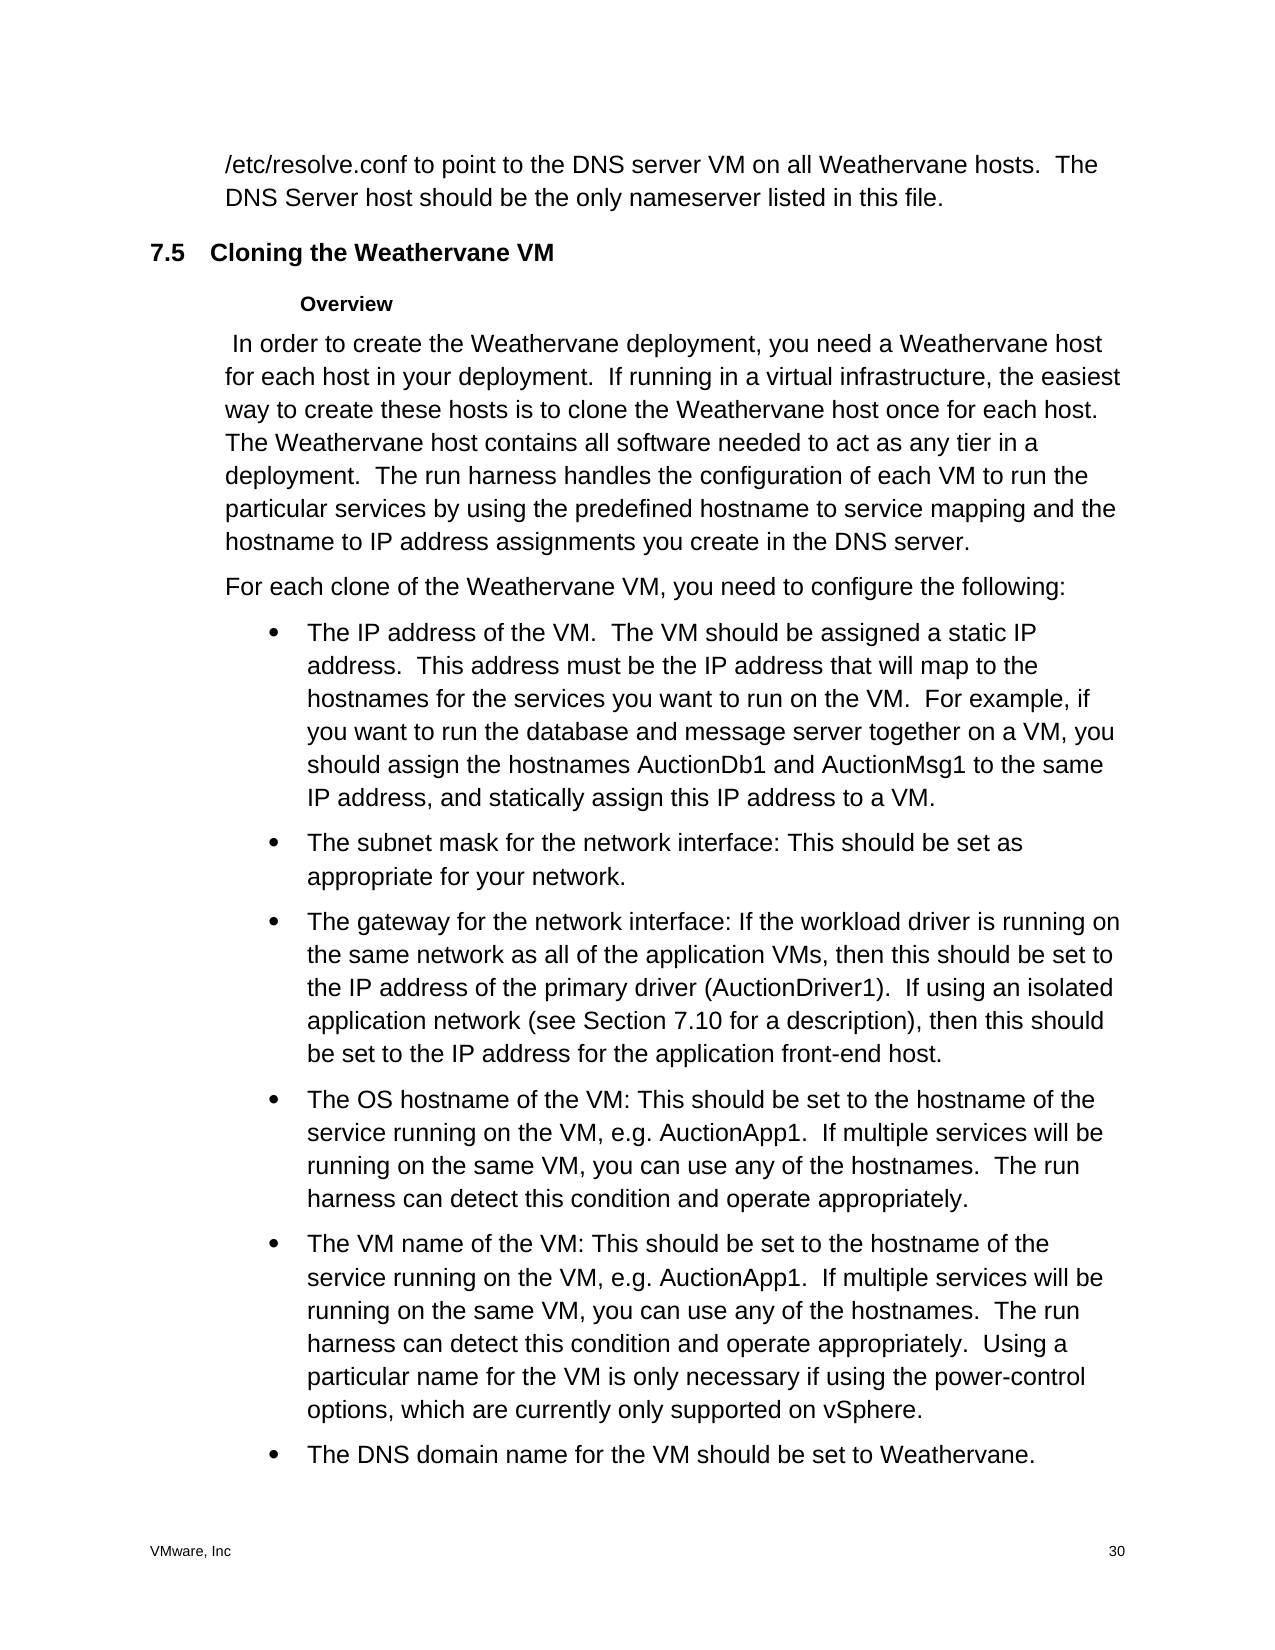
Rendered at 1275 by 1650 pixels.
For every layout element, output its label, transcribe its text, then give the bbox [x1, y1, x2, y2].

list The subnet mask for the network interface: This should be set as appropriate for your network. [269, 828, 1125, 890]
list The IP address of the VM. The VM should be assigned a static IP address. This address must be the IP address that will map to the hostnames for the services you want to run on the VM. For example, if you want to run the database and message server together on a VM, you should assign the hostnames AuctionDb1 and AuctionMsg1 to the same IP address, and statically assign this IP address to a VM. [269, 618, 1125, 812]
list The DNS domain name for the VM should be set to Weathervane. [269, 1440, 1125, 1469]
text For each clone of the Weathervane VM, you need to configure the following: [225, 572, 1125, 601]
subtitle Overview [300, 291, 1125, 316]
list The gateway for the network interface: If the workload driver is running on the same network as all of the application VMs, then this should be set to the IP address of the primary driver (AuctionDriver1). If using an isolated application network (see Section 7.10 for a description), then this should be set to the IP address for the application front-end host. [269, 907, 1125, 1068]
text In order to create the Weathervane deployment, you need a Weathervane host for each host in your deployment. If running in a virtual infrastructure, the easiest way to create these hosts is to clone the Weathervane host once for each host. The Weathervane host contains all software needed to act as any tier in a deployment. The run harness handles the configuration of each VM to run the particular services by using the predefined hostname to service mapping and the hostname to IP address assignments you create in the DNS server. [225, 328, 1125, 555]
subtitle Cloning the Weathervane VM [150, 241, 1125, 266]
